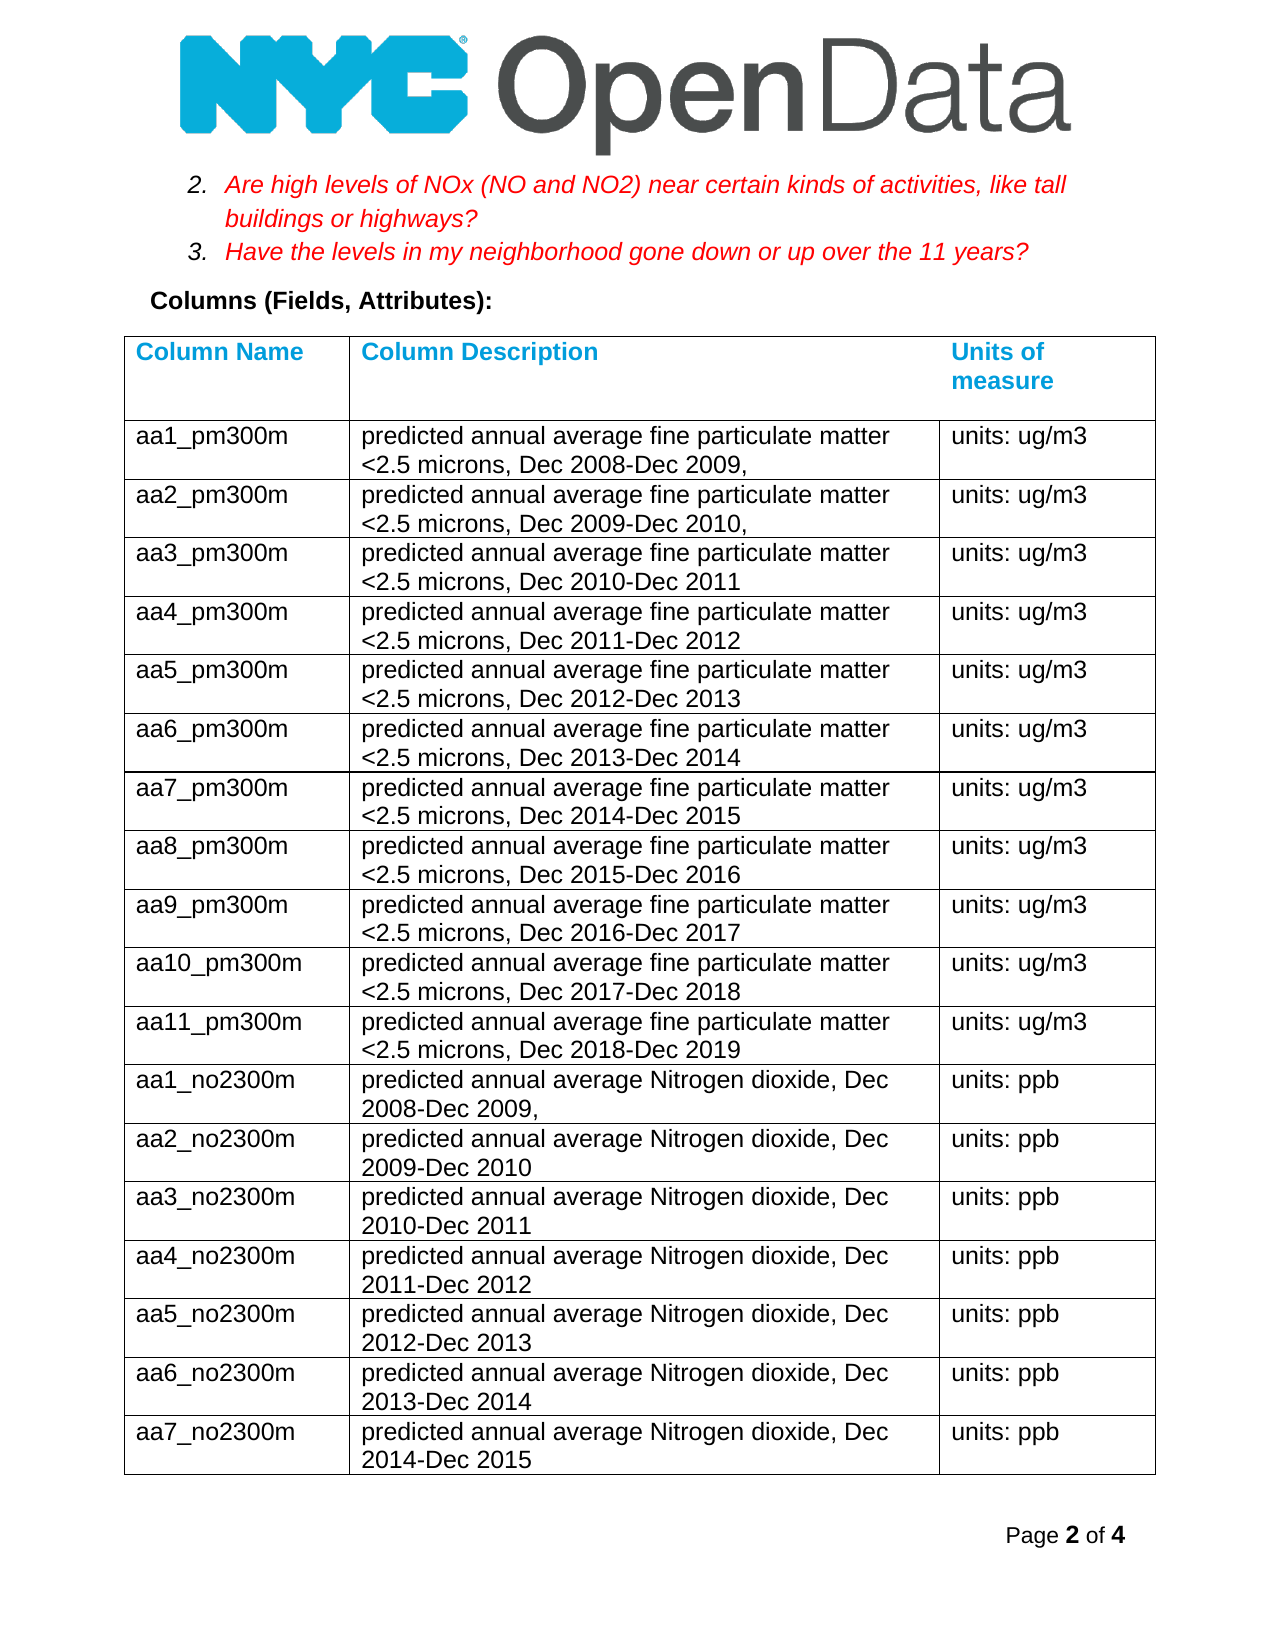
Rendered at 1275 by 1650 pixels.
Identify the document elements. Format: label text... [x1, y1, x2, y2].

table_cell units: ppb [940, 1299, 1155, 1357]
table_cell aa3_pm300m [125, 538, 349, 596]
table_cell units: ug/m3 [940, 538, 1155, 596]
table_cell predicted annual average fine particulate matter <2.5 microns, Dec 2012-Dec 2013 [350, 655, 939, 713]
table_cell aa1_pm300m [125, 421, 349, 479]
table_cell units: ug/m3 [940, 655, 1155, 713]
table_header Column Description [350, 337, 940, 420]
table_cell units: ug/m3 [940, 890, 1155, 947]
table_cell aa8_pm300m [125, 831, 349, 888]
table_cell aa11_pm300m [125, 1007, 349, 1064]
table_cell units: ppb [940, 1182, 1155, 1240]
table_cell units: ug/m3 [940, 773, 1155, 830]
table_cell units: ug/m3 [940, 421, 1155, 479]
table_cell predicted annual average Nitrogen dioxide, Dec 2011-Dec 2012 [350, 1241, 939, 1298]
table_cell predicted annual average fine particulate matter <2.5 microns, Dec 2016-Dec 2017 [350, 890, 939, 947]
table_cell units: ppb [940, 1124, 1155, 1181]
list Are high levels of NOx (NO and NO2) near certain kinds of activities, like tall buildings or highways? [187, 171, 1125, 232]
table_cell aa4_pm300m [125, 597, 349, 654]
list Have the levels in my neighborhood gone down or up over the 11 years? [187, 237, 1125, 265]
table_cell predicted annual average Nitrogen dioxide, Dec 2008-Dec 2009, [350, 1065, 939, 1123]
table_cell aa7_pm300m [125, 773, 349, 830]
table_cell aa6_pm300m [125, 714, 349, 771]
table_cell units: ug/m3 [940, 480, 1155, 537]
picture [150, 0, 1107, 167]
table_cell predicted annual average Nitrogen dioxide, Dec 2010-Dec 2011 [350, 1182, 939, 1240]
table_cell aa5_pm300m [125, 655, 349, 713]
table_cell aa7_no2300m [125, 1416, 349, 1474]
table_cell units: ug/m3 [940, 948, 1155, 1006]
table_cell predicted annual average Nitrogen dioxide, Dec 2014-Dec 2015 [350, 1416, 939, 1474]
table_cell aa2_pm300m [125, 480, 349, 537]
table_cell predicted annual average fine particulate matter <2.5 microns, Dec 2011-Dec 2012 [350, 597, 939, 654]
table_cell units: ug/m3 [940, 1007, 1155, 1064]
table_cell aa9_pm300m [125, 890, 349, 947]
table_header Units of measure [940, 337, 1155, 420]
table_cell predicted annual average Nitrogen dioxide, Dec 2013-Dec 2014 [350, 1358, 939, 1415]
table_header Column Name [125, 337, 349, 420]
table_cell predicted annual average fine particulate matter <2.5 microns, Dec 2018-Dec 2019 [350, 1007, 939, 1064]
table_cell units: ug/m3 [940, 714, 1155, 771]
table_cell predicted annual average fine particulate matter <2.5 microns, Dec 2010-Dec 2011 [350, 538, 939, 596]
table_cell predicted annual average Nitrogen dioxide, Dec 2009-Dec 2010 [350, 1124, 939, 1181]
table_cell units: ppb [940, 1065, 1155, 1123]
table_cell predicted annual average fine particulate matter <2.5 microns, Dec 2017-Dec 2018 [350, 948, 939, 1006]
table_cell aa1_no2300m [125, 1065, 349, 1123]
table_cell units: ppb [940, 1416, 1155, 1474]
table_cell predicted annual average Nitrogen dioxide, Dec 2012-Dec 2013 [350, 1299, 939, 1357]
table_cell aa2_no2300m [125, 1124, 349, 1181]
table_cell aa3_no2300m [125, 1182, 349, 1240]
table_cell aa4_no2300m [125, 1241, 349, 1298]
table_cell predicted annual average fine particulate matter <2.5 microns, Dec 2008-Dec 2009, [350, 421, 939, 479]
text Columns (Fields, Attributes): [150, 286, 1125, 315]
table_cell units: ug/m3 [940, 831, 1155, 888]
table_cell predicted annual average fine particulate matter <2.5 microns, Dec 2013-Dec 2014 [350, 714, 939, 771]
table_cell units: ug/m3 [940, 597, 1155, 654]
table_cell aa5_no2300m [125, 1299, 349, 1357]
table_cell units: ppb [940, 1358, 1155, 1415]
table_cell aa6_no2300m [125, 1358, 349, 1415]
table_cell units: ppb [940, 1241, 1155, 1298]
table_cell predicted annual average fine particulate matter <2.5 microns, Dec 2015-Dec 2016 [350, 831, 939, 888]
table_cell aa10_pm300m [125, 948, 349, 1006]
table_cell predicted annual average fine particulate matter <2.5 microns, Dec 2009-Dec 2010, [350, 480, 939, 537]
table_cell predicted annual average fine particulate matter <2.5 microns, Dec 2014-Dec 2015 [350, 773, 939, 830]
